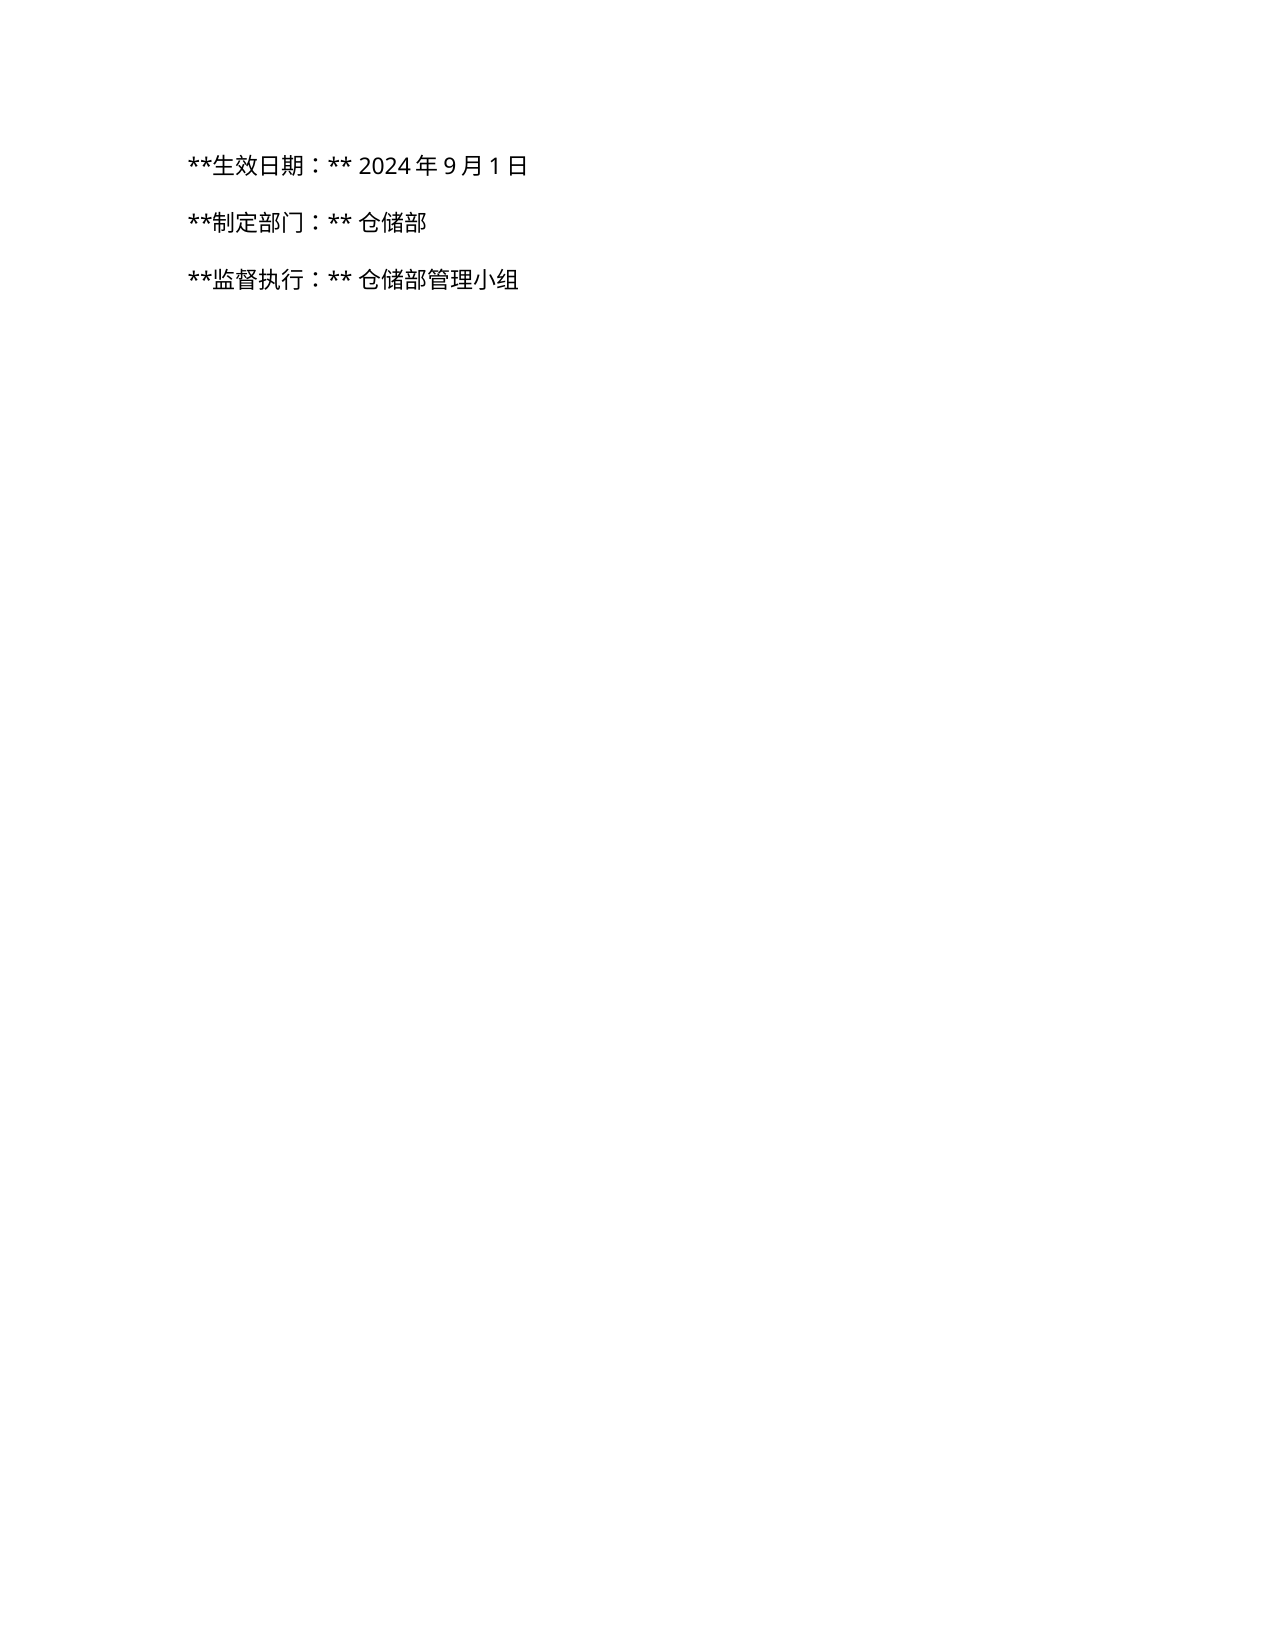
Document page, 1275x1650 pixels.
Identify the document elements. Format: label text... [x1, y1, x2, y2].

text **监督执行：** 仓储部管理小组 [187, 263, 1087, 295]
text **制定部门：** 仓储部 [187, 207, 1087, 238]
text **生效日期：** 2024年9月1日 [187, 150, 1087, 181]
